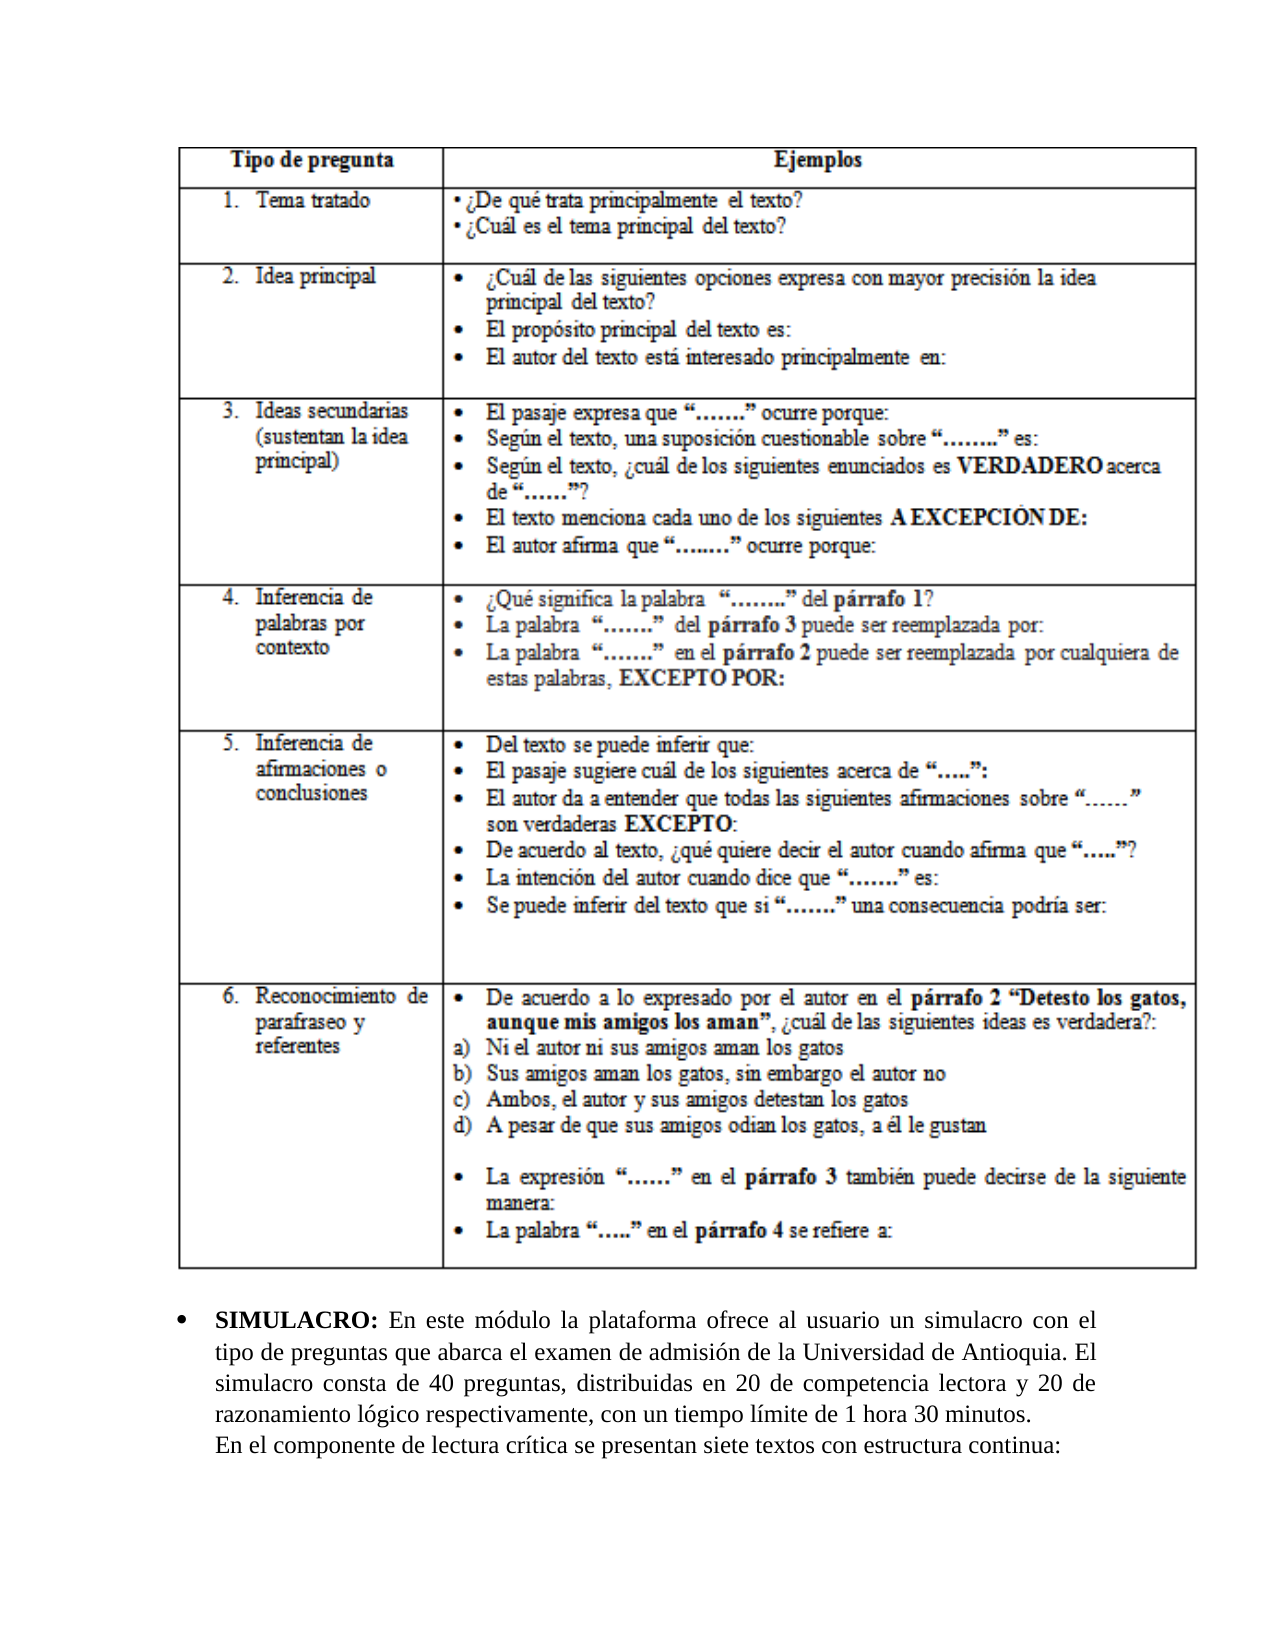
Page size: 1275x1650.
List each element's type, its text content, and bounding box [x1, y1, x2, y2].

list En el componente de lectura crítica se presentan siete textos con estructura continua: [215, 1430, 1098, 1458]
list SIMULACRO: En este módulo la plataforma ofrece al usuario un simulacro con el tipo de preguntas que abarca el examen de admisión de la Universidad de Antioquia. El simulacro consta de 40 preguntas, distribuidas en 20 de competencia lectora y 20 de razonamiento lógico respectivamente, con un tiempo límite de 1 hora 30 minutos. [177, 1306, 1098, 1427]
picture [177, 147, 1199, 1275]
